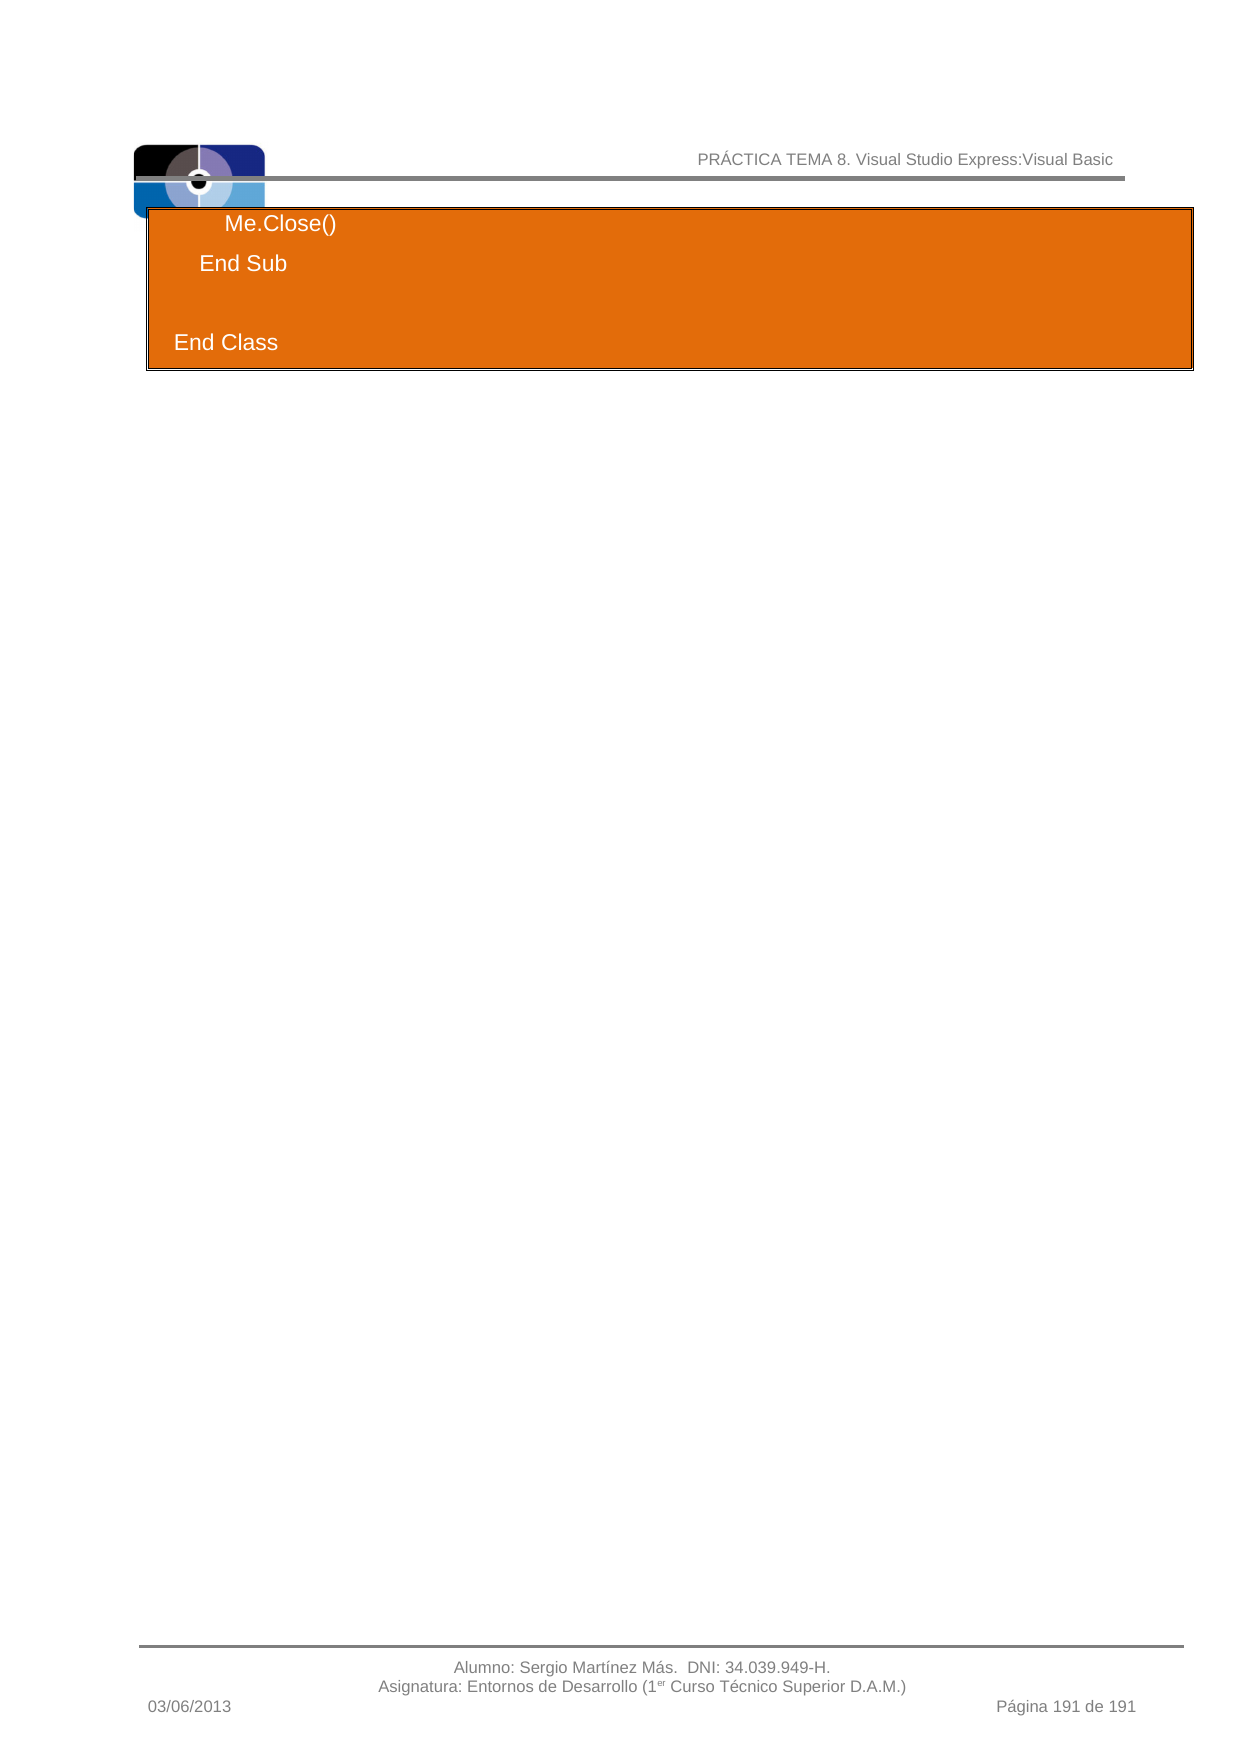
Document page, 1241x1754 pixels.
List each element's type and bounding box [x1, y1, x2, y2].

picture [133, 141, 269, 232]
table_header [149, 210, 1191, 368]
